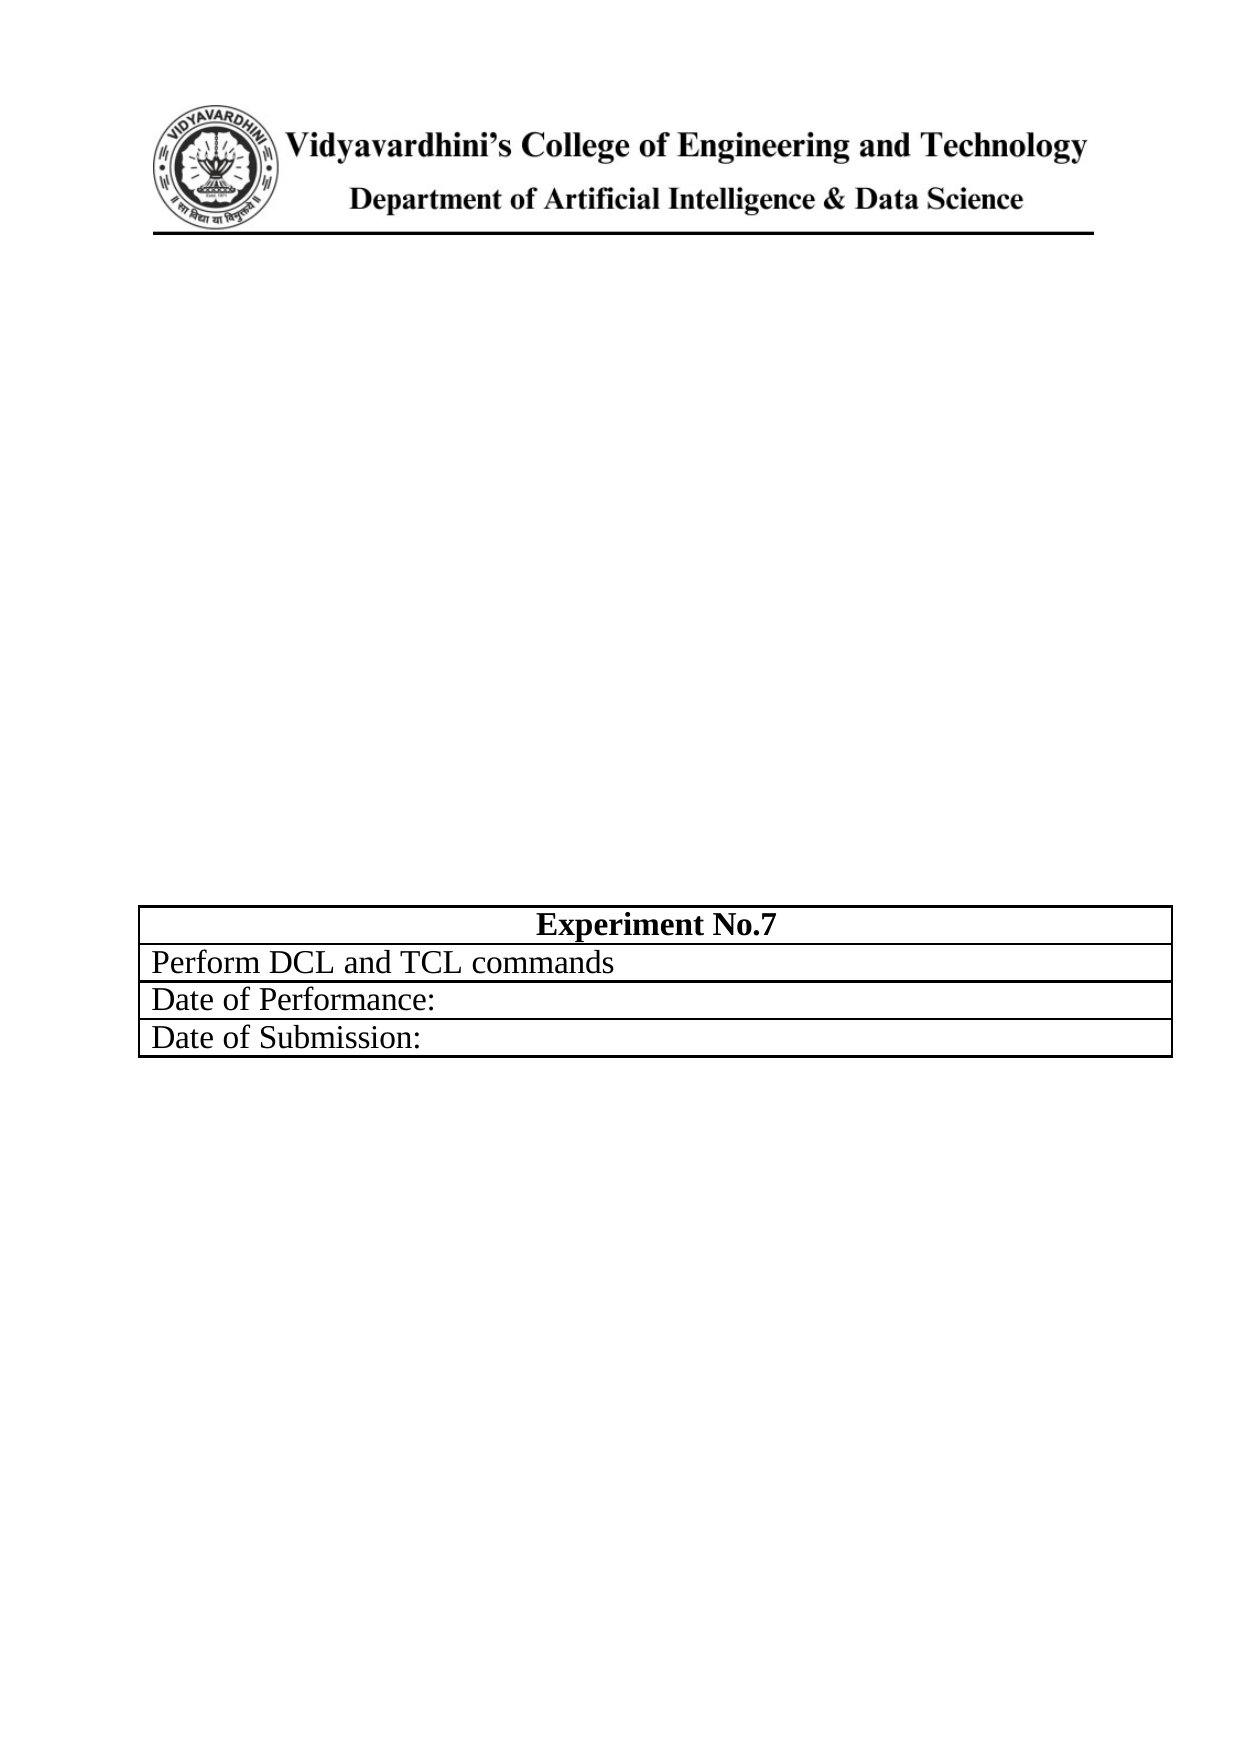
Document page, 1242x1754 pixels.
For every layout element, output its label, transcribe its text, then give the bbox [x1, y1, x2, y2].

table_cell Perform DCL and TCL commands [140, 945, 1171, 980]
table_cell Date of Submission: [140, 1020, 1171, 1055]
picture [153, 105, 1094, 235]
table_cell Date of Performance: [140, 983, 1171, 1018]
table_header Experiment No.7 [140, 908, 1171, 943]
